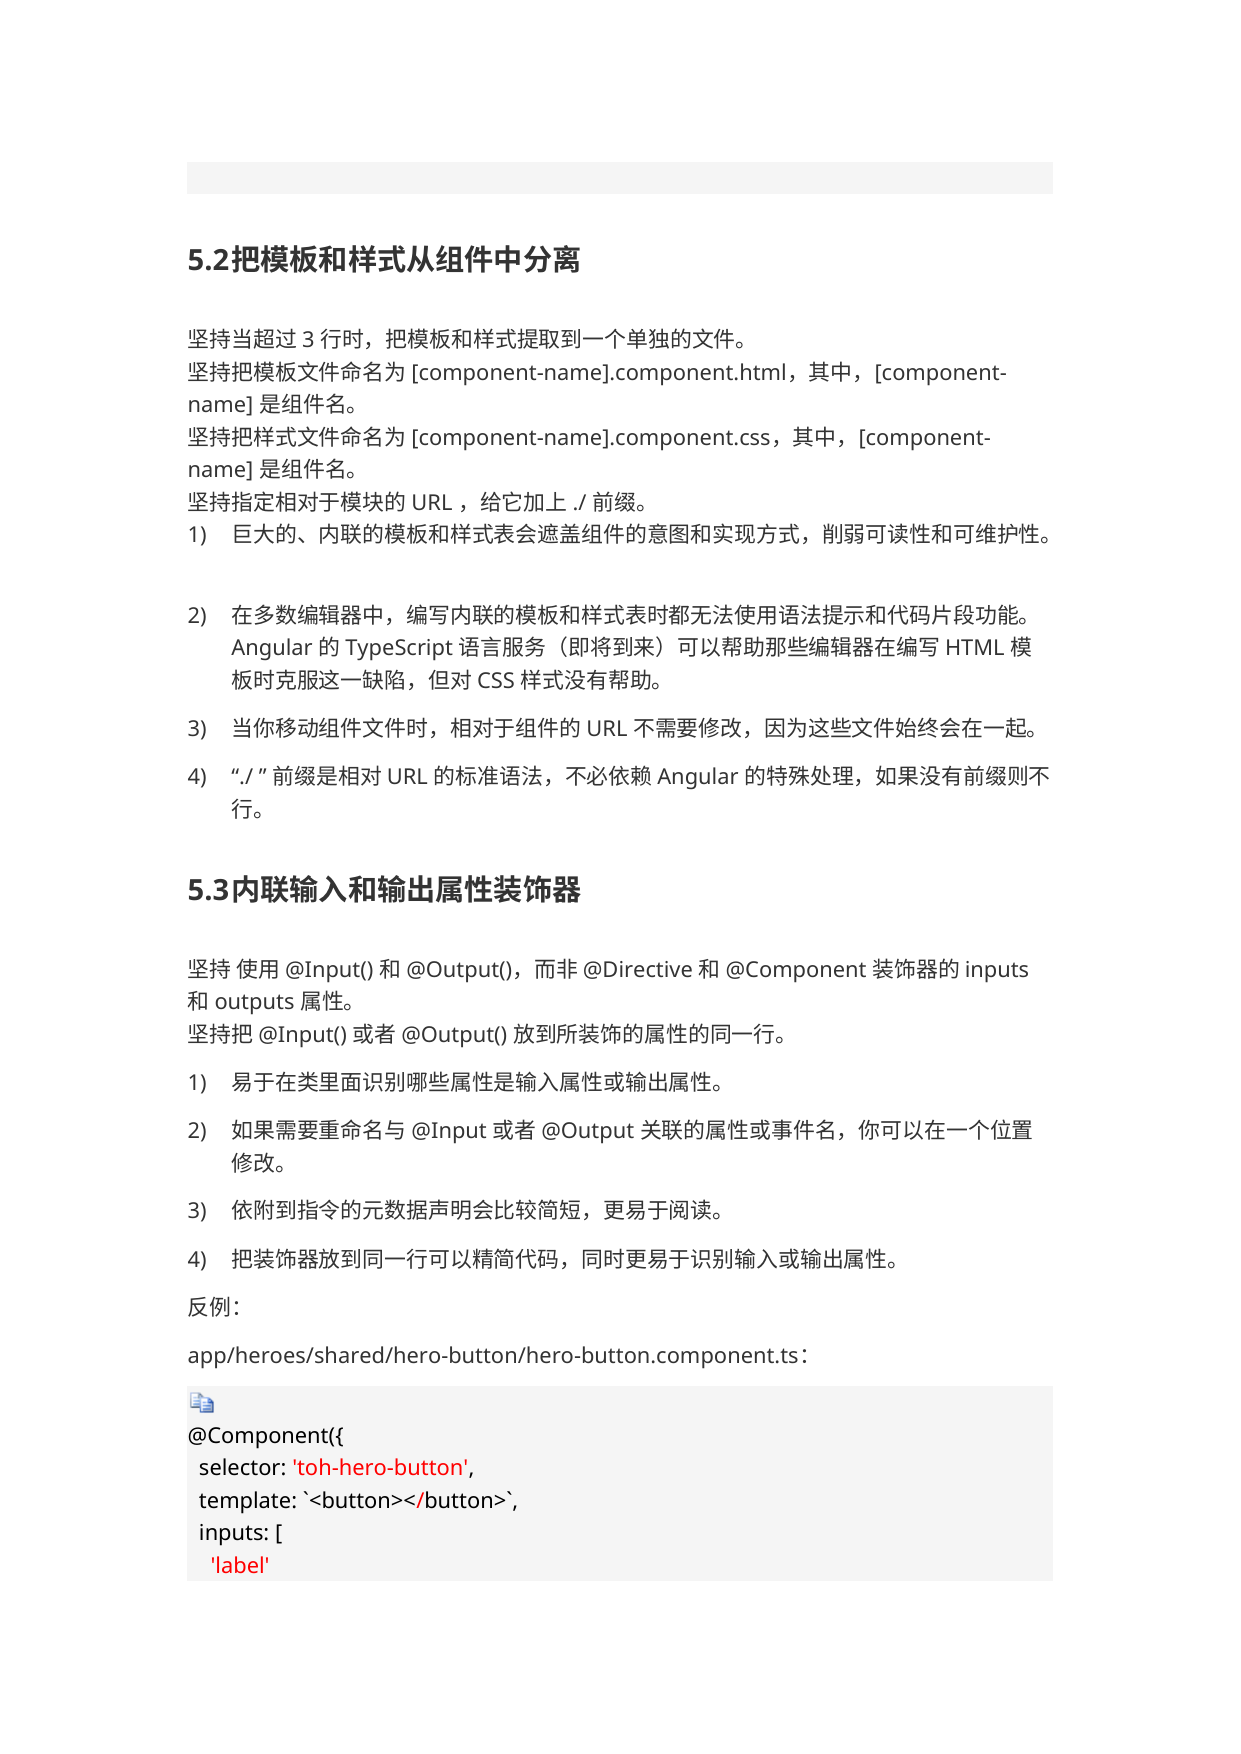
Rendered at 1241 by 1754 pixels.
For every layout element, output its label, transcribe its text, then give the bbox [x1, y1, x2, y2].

text selector: 'toh-hero-button', [187, 1451, 1053, 1483]
text 坚持把模板文件命名为 [component-name].component.html，其中，[component-name] 是组件名。 [187, 354, 1053, 419]
list “./ ” 前缀是相对 URL 的标准语法，不必依赖 Angular 的特殊处理，如果没有前缀则不行。 [187, 759, 1053, 824]
text 坚持指定相对于模块的 URL ，给它加上 ./ 前缀。 [187, 484, 1053, 517]
list 当你移动组件文件时，相对于组件的 URL 不需要修改，因为这些文件始终会在一起。 [187, 711, 1053, 743]
list 依附到指令的元数据声明会比较简短，更易于阅读。 [187, 1193, 1053, 1226]
text template: `<button></button>`, [187, 1483, 1053, 1516]
list 易于在类里面识别哪些属性是输入属性或输出属性。 [187, 1064, 1053, 1097]
text @Component({ [187, 1418, 1053, 1451]
list 在多数编辑器中，编写内联的模板和样式表时都无法使用语法提示和代码片段功能。 Angular 的 TypeScript 语言服务（即将到来）可以帮助那些编辑器在编写 HTML 模板时克服这一缺陷，但对 CSS 样式没有帮助。 [187, 598, 1053, 695]
picture [187, 1386, 219, 1418]
text app/heroes/shared/hero-button/hero-button.component.ts： [187, 1338, 1053, 1370]
text inputs: [ [187, 1516, 1053, 1548]
text 反例： [187, 1289, 1053, 1322]
text 坚持 使用 @Input() 和 @Output()，而非 @Directive 和 @Component 装饰器的 inputs 和 outputs 属性。 [187, 951, 1053, 1016]
list 巨大的、内联的模板和样式表会遮盖组件的意图和实现方式，削弱可读性和可维护性。 [187, 517, 1053, 582]
text 'label' [187, 1548, 1053, 1581]
text 坚持当超过 3 行时，把模板和样式提取到一个单独的文件。 [187, 322, 1053, 354]
list 把模板和样式从组件中分离 [187, 226, 1053, 291]
list 如果需要重命名与 @Input 或者 @Output 关联的属性或事件名，你可以在一个位置修改。 [187, 1113, 1053, 1178]
text 坚持把样式文件命名为 [component-name].component.css，其中，[component-name] 是组件名。 [187, 419, 1053, 484]
text 坚持把 @Input() 或者 @Output() 放到所装饰的属性的同一行。 [187, 1016, 1053, 1049]
list 把装饰器放到同一行可以精简代码，同时更易于识别输入或输出属性。 [187, 1241, 1053, 1274]
list 内联输入和输出属性装饰器 [187, 855, 1053, 920]
